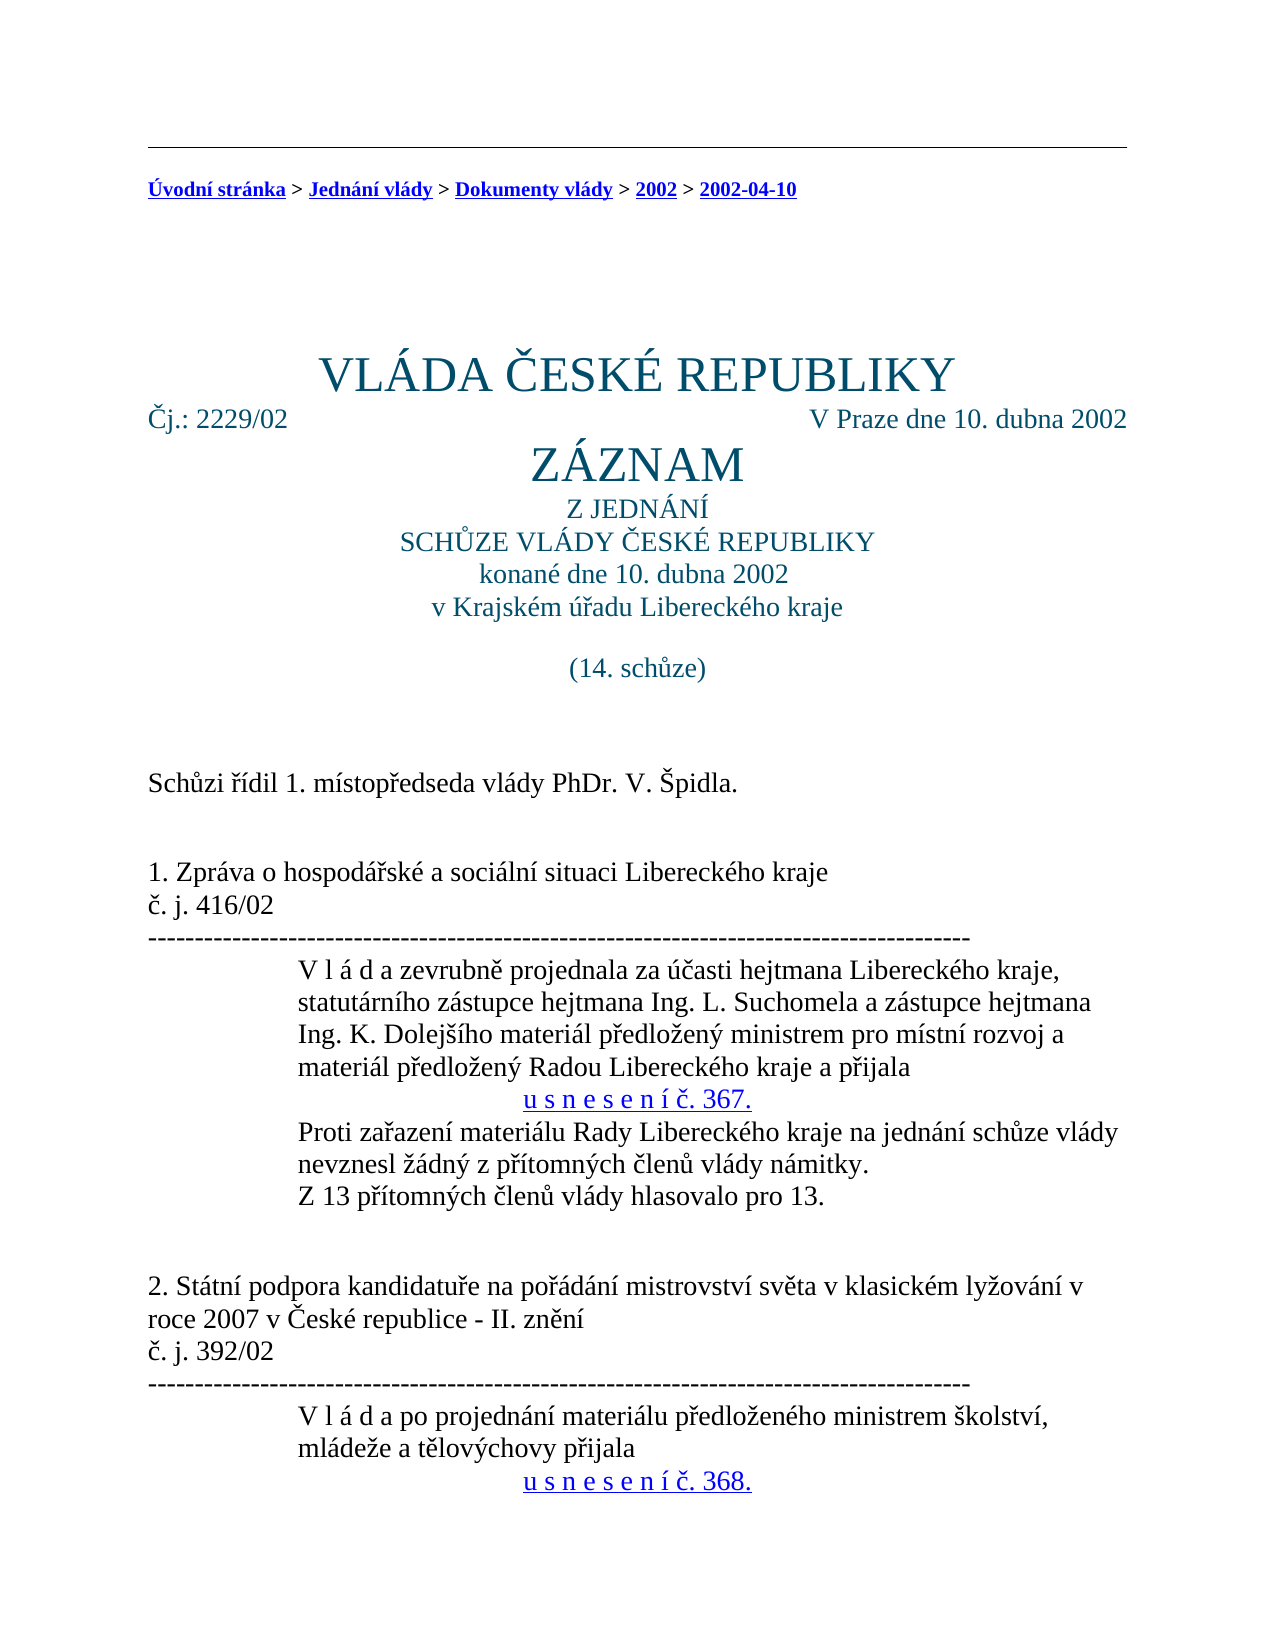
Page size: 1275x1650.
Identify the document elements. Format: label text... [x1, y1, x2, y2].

text V l á d a po projednání materiálu předloženého ministrem školství, mládeže a tělovýchovy přijala [298, 1399, 1127, 1464]
text u s n e s e n í č. 367. [148, 1082, 1127, 1115]
subtitle Úvodní stránka > Jednání vlády > Dokumenty vlády > 2002 > 2002-04-10 [148, 177, 1127, 201]
table_header Čj.: 2229/02 [148, 403, 637, 435]
text 2. Státní podpora kandidatuře na pořádání mistrovství světa v klasickém lyžování v roce 2007 v České republice - II. znění č. j. 392/02 ---------------------------------------------------------------------------------------- [148, 1212, 1127, 1399]
text ZÁZNAM Z JEDNÁNÍ SCHŮZE VLÁDY ČESKÉ REPUBLIKY konané dne 10. dubna 2002 v Krajském úřadu Libereckého kraje (14. schůze) [148, 435, 1127, 683]
text V l á d a zevrubně projednala za účasti hejtmana Libereckého kraje, statutárního zástupce hejtmana Ing. L. Suchomela a zástupce hejtmana Ing. K. Dolejšího materiál předložený ministrem pro místní rozvoj a materiál předložený Radou Libereckého kraje a přijala [298, 953, 1127, 1082]
text Proti zařazení materiálu Rady Libereckého kraje na jednání schůze vlády nevznesl žádný z přítomných členů vlády námitky. [298, 1115, 1127, 1179]
text u s n e s e n í č. 368. [148, 1464, 1127, 1496]
text VLÁDA ČESKÉ REPUBLIKY [148, 316, 1127, 402]
table_header V Praze dne 10. dubna 2002 [638, 403, 1127, 435]
text Z 13 přítomných členů vlády hlasovalo pro 13. [298, 1179, 1127, 1212]
text Schůzi řídil 1. místopředseda vlády PhDr. V. Špidla. 1. Zpráva o hospodářské a sociální situaci Libereckého kraje č. j. 416/02 ---------------------------------------------------------------------------------------- [148, 708, 1127, 953]
